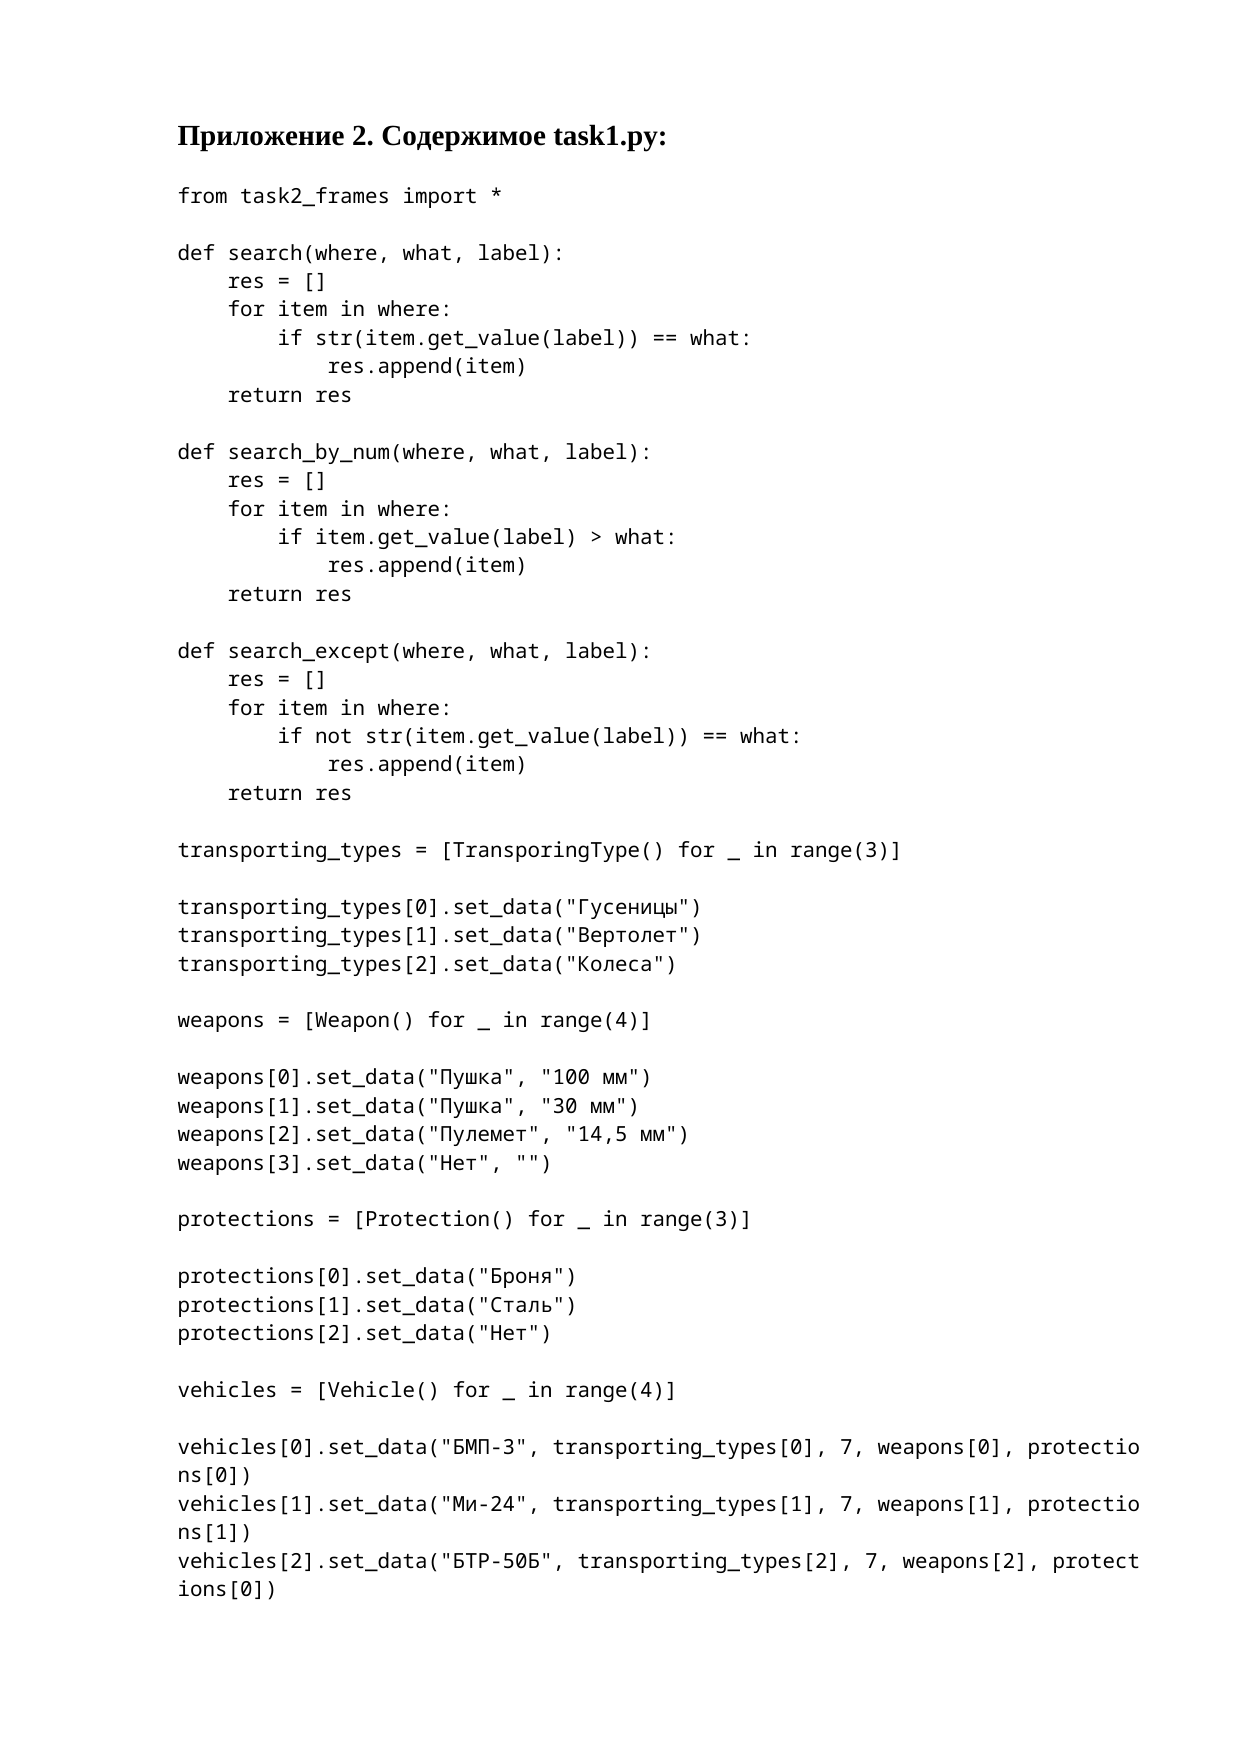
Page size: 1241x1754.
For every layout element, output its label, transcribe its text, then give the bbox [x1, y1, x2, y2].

text vehicles[2].set_data("БТР-50Б", transporting_types[2], 7, weapons[2], protections[0]) [177, 1546, 1152, 1603]
text def search_by_num(where, what, label): [177, 437, 1152, 465]
text weapons[0].set_data("Пушка", "100 мм") [177, 1062, 1152, 1091]
text vehicles[0].set_data("БМП-3", transporting_types[0], 7, weapons[0], protections[0]) [177, 1432, 1152, 1489]
text if not str(item.get_value(label)) == what: [177, 721, 1152, 749]
text from task2_frames import * [177, 181, 1152, 209]
text if item.get_value(label) > what: [177, 522, 1152, 551]
text res.append(item) [177, 351, 1152, 380]
text transporting_types[0].set_data("Гусеницы") [177, 892, 1152, 920]
text res = [] [177, 465, 1152, 494]
text transporting_types[1].set_data("Вертолет") [177, 920, 1152, 949]
text res = [] [177, 266, 1152, 294]
text res = [] [177, 664, 1152, 693]
text protections[0].set_data("Броня") [177, 1261, 1152, 1290]
text transporting_types = [TransporingType() for _ in range(3)] [177, 835, 1152, 863]
text protections[1].set_data("Сталь") [177, 1290, 1152, 1318]
text weapons[1].set_data("Пушка", "30 мм") [177, 1091, 1152, 1119]
text for item in where: [177, 693, 1152, 721]
text vehicles = [Vehicle() for _ in range(4)] [177, 1375, 1152, 1404]
text weapons[2].set_data("Пулемет", "14,5 мм") [177, 1119, 1152, 1148]
text return res [177, 579, 1152, 607]
text weapons = [Weapon() for _ in range(4)] [177, 1006, 1152, 1034]
text for item in where: [177, 494, 1152, 522]
text def search_except(where, what, label): [177, 636, 1152, 664]
text transporting_types[2].set_data("Колеса") [177, 949, 1152, 977]
text protections[2].set_data("Нет") [177, 1318, 1152, 1347]
text for item in where: [177, 294, 1152, 323]
text if str(item.get_value(label)) == what: [177, 323, 1152, 351]
text protections = [Protection() for _ in range(3)] [177, 1204, 1152, 1233]
text res.append(item) [177, 551, 1152, 579]
text return res [177, 380, 1152, 408]
text weapons[3].set_data("Нет", "") [177, 1148, 1152, 1176]
text return res [177, 778, 1152, 806]
text vehicles[1].set_data("Ми-24", transporting_types[1], 7, weapons[1], protections[1]) [177, 1489, 1152, 1546]
text def search(where, what, label): [177, 238, 1152, 266]
text Приложение 2. Содержимое task1.py: [177, 118, 1152, 152]
text res.append(item) [177, 749, 1152, 778]
